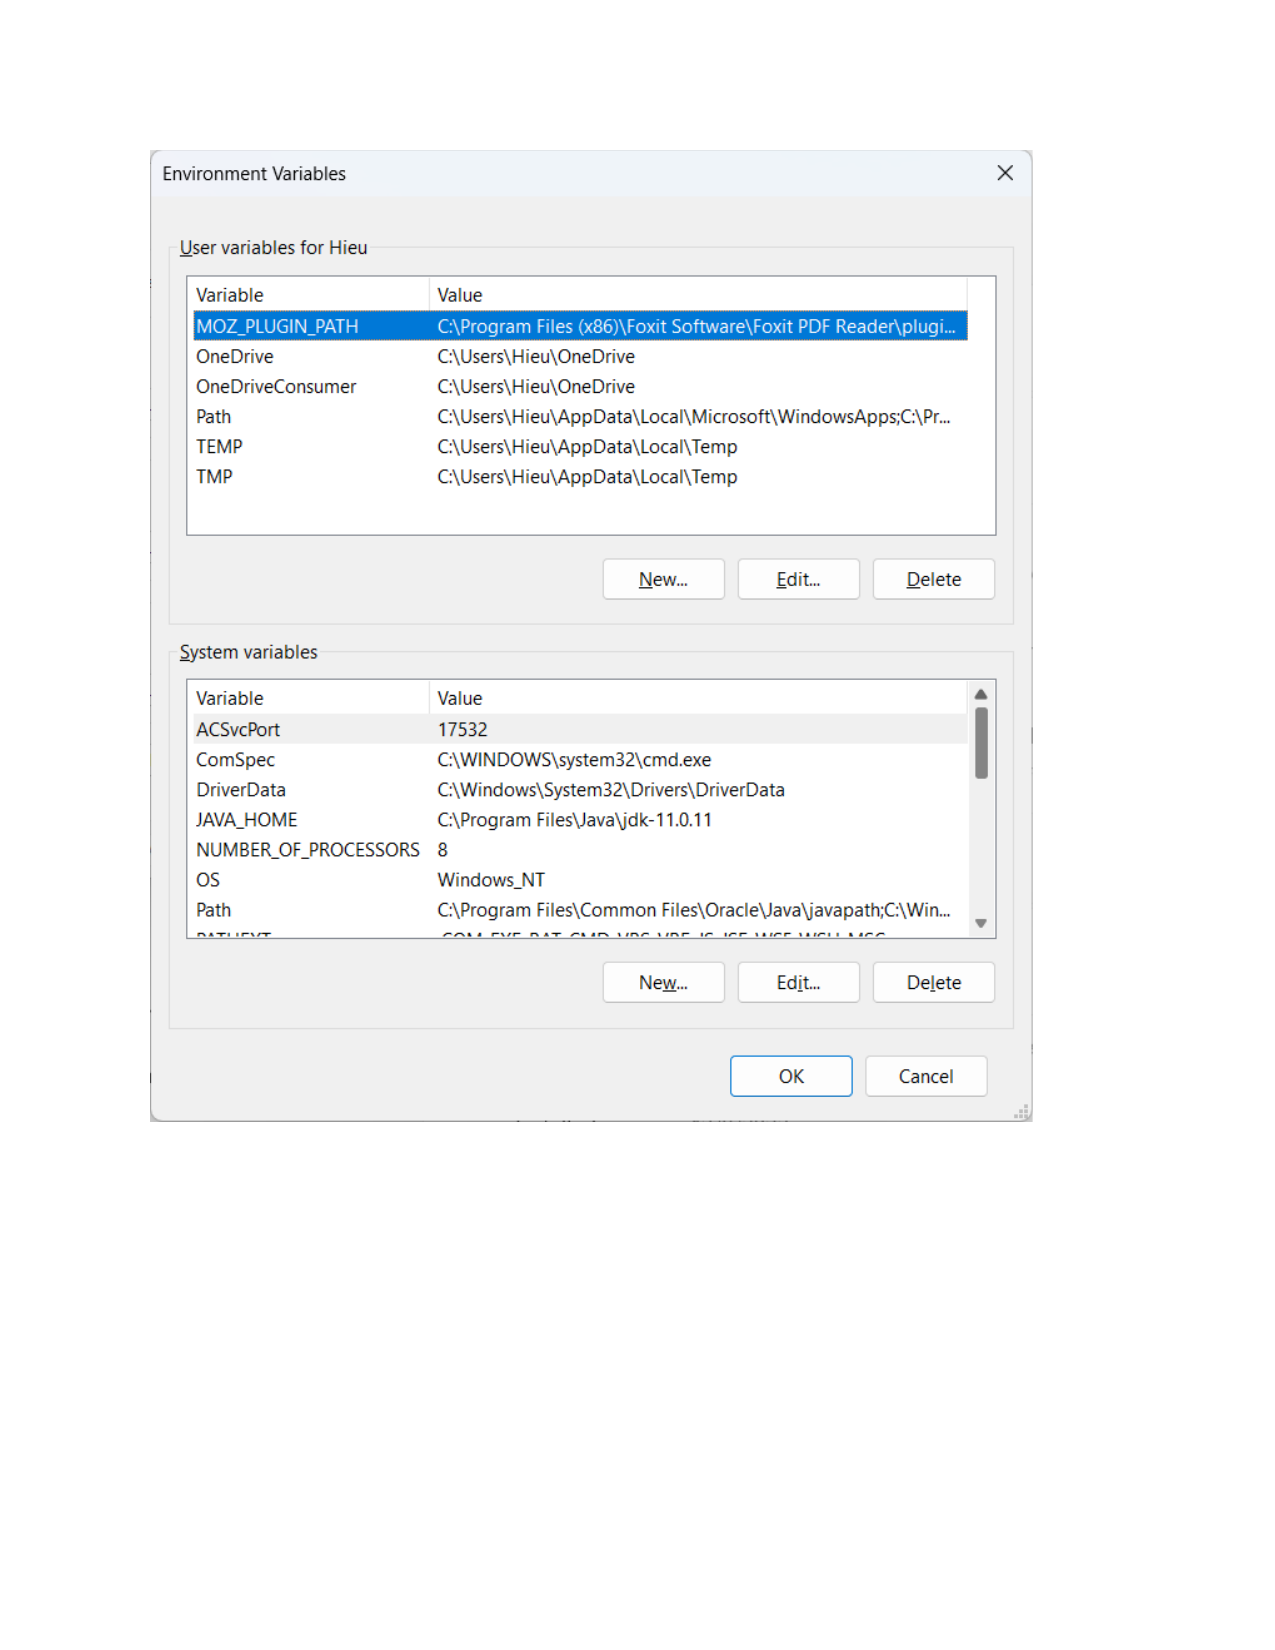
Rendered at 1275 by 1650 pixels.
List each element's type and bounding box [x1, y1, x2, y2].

picture [150, 150, 1033, 1122]
